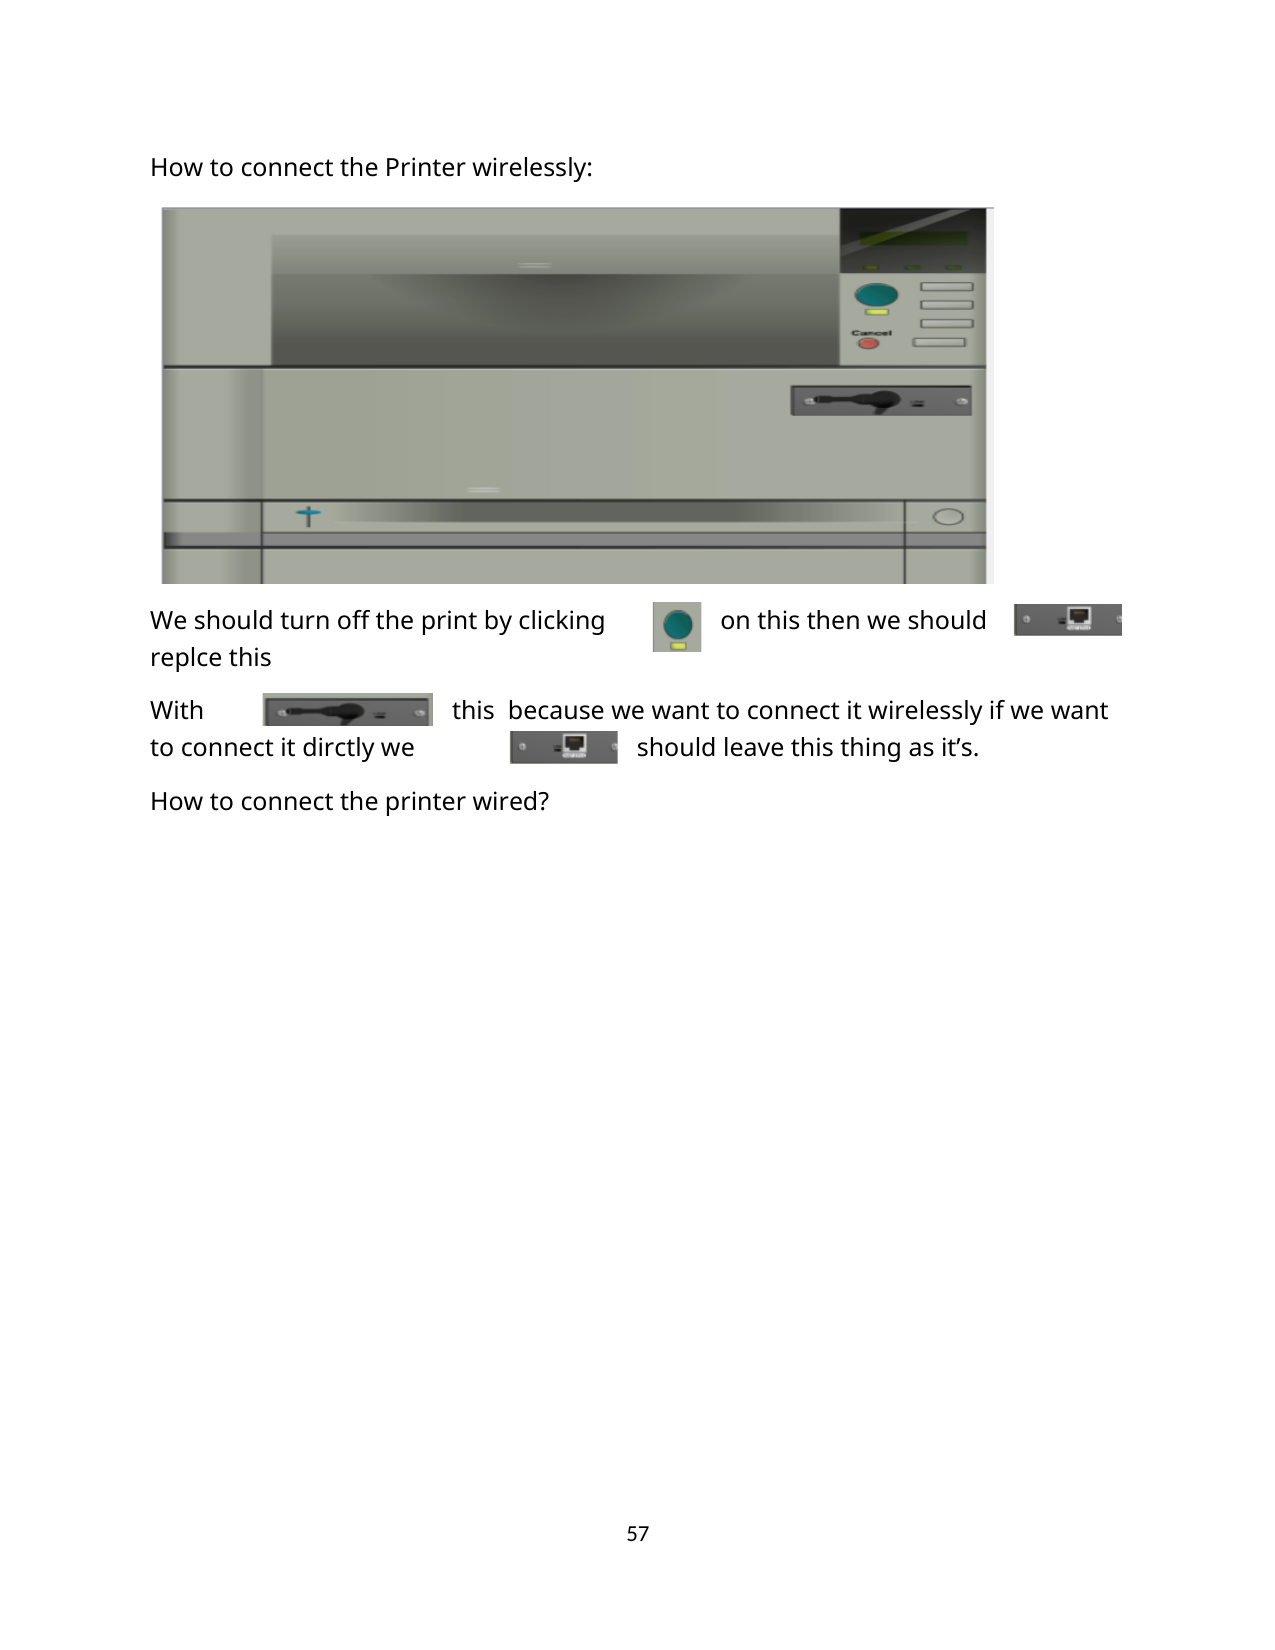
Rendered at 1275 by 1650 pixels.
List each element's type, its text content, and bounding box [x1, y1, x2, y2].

text With this because we want to connect it wirelessly if we want to connect it dirctly we should leave this thing as it’s. [150, 693, 1125, 764]
text How to connect the Printer wirelessly: [150, 150, 1125, 184]
text How to connect the printer wired? [150, 783, 1125, 817]
picture [1012, 604, 1122, 636]
picture [508, 731, 618, 763]
picture [651, 602, 701, 649]
text We should turn off the print by clicking on this then we should replce this [150, 603, 1125, 674]
picture [150, 203, 995, 584]
picture [261, 693, 433, 725]
